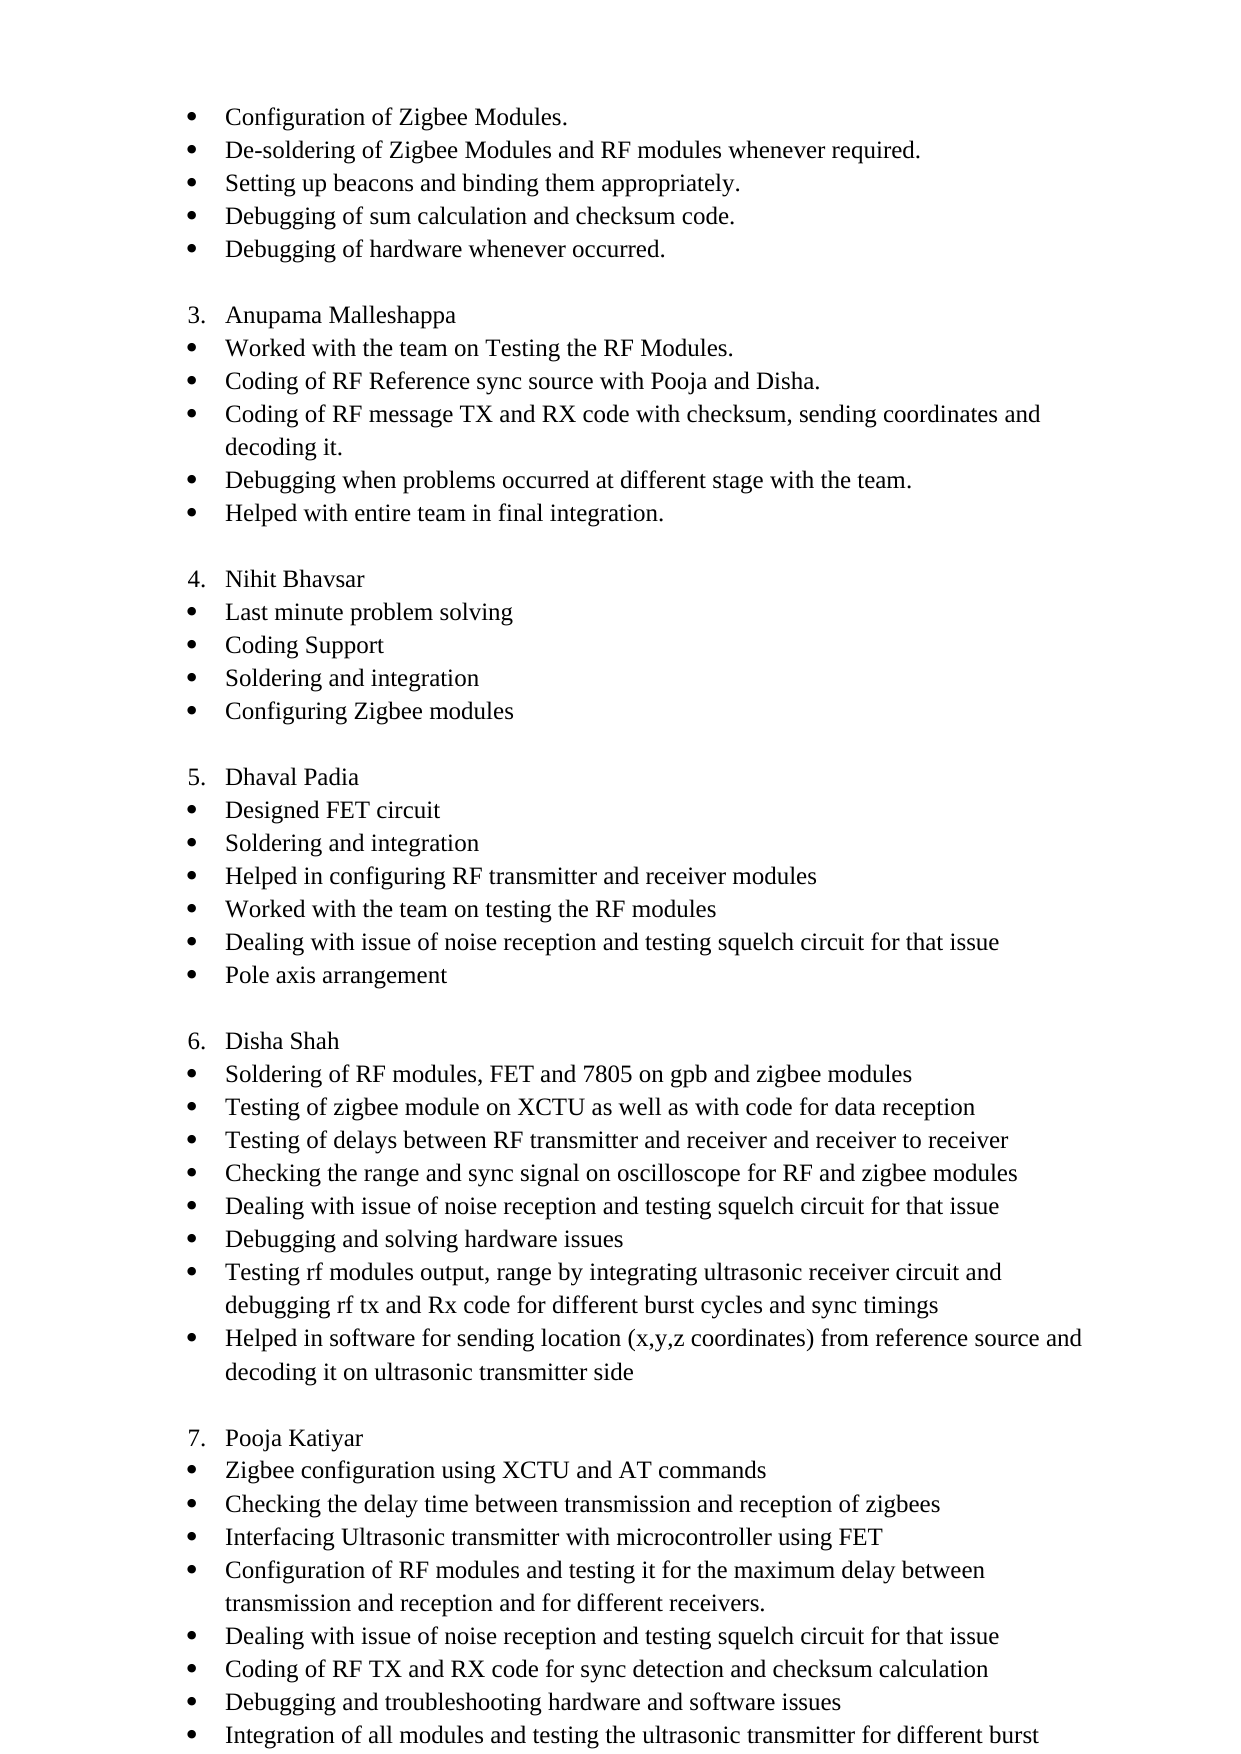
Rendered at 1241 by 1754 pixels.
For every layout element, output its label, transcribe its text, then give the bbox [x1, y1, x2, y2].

list Dealing with issue of noise reception and testing squelch circuit for that issue [187, 927, 1090, 956]
list Debugging and troubleshooting hardware and software issues [187, 1687, 1090, 1716]
list Pooja Katiyar [187, 1423, 1090, 1451]
list Configuring Zigbee modules [187, 696, 1090, 725]
list Setting up beacons and binding them appropriately. [187, 168, 1090, 197]
list Coding Support [187, 630, 1090, 659]
list Coding of RF message TX and RX code with checksum, sending coordinates and decoding it. [187, 399, 1090, 461]
list Configuration of Zigbee Modules. [187, 102, 1090, 131]
list Checking the delay time between transmission and reception of zigbees [187, 1489, 1090, 1517]
list Testing of zigbee module on XCTU as well as with code for data reception [187, 1092, 1090, 1121]
list Nihit Bhavsar [187, 564, 1090, 593]
list De-soldering of Zigbee Modules and RF modules whenever required. [187, 135, 1090, 163]
list Debugging of hardware whenever occurred. [187, 234, 1090, 263]
list Worked with the team on Testing the RF Modules. [187, 333, 1090, 362]
list Disha Shah [187, 1026, 1090, 1055]
list Checking the range and sync signal on oscilloscope for RF and zigbee modules [187, 1158, 1090, 1187]
list Testing of delays between RF transmitter and receiver and receiver to receiver [187, 1125, 1090, 1154]
list Helped in software for sending location (x,y,z coordinates) from reference source and decoding it on ultrasonic transmitter side [187, 1323, 1090, 1385]
list Pole axis arrangement [187, 960, 1090, 989]
list Debugging and solving hardware issues [187, 1224, 1090, 1253]
list Coding of RF TX and RX code for sync detection and checksum calculation [187, 1654, 1090, 1682]
list Dhaval Padia [187, 762, 1090, 791]
list Integration of all modules and testing the ultrasonic transmitter for different burst [187, 1720, 1090, 1748]
list Designed FET circuit [187, 795, 1090, 824]
list Testing rf modules output, range by integrating ultrasonic receiver circuit and debugging rf tx and Rx code for different burst cycles and sync timings [187, 1257, 1090, 1319]
list Dealing with issue of noise reception and testing squelch circuit for that issue [187, 1191, 1090, 1220]
list Debugging of sum calculation and checksum code. [187, 201, 1090, 229]
list Interfacing Ultrasonic transmitter with microcontroller using FET [187, 1522, 1090, 1550]
list Zigbee configuration using XCTU and AT commands [187, 1456, 1090, 1484]
list Debugging when problems occurred at different stage with the team. [187, 465, 1090, 494]
list Soldering and integration [187, 828, 1090, 857]
list Helped with entire team in final integration. [187, 498, 1090, 527]
list Worked with the team on testing the RF modules [187, 894, 1090, 923]
list Last minute problem solving [187, 597, 1090, 626]
list Soldering and integration [187, 663, 1090, 692]
list Helped in configuring RF transmitter and receiver modules [187, 861, 1090, 890]
list Soldering of RF modules, FET and 7805 on gpb and zigbee modules [187, 1059, 1090, 1088]
list Dealing with issue of noise reception and testing squelch circuit for that issue [187, 1621, 1090, 1649]
list Configuration of RF modules and testing it for the maximum delay between transmission and reception and for different receivers. [187, 1555, 1090, 1616]
list Anupama Malleshappa [187, 300, 1090, 329]
list Coding of RF Reference sync source with Pooja and Disha. [187, 366, 1090, 395]
